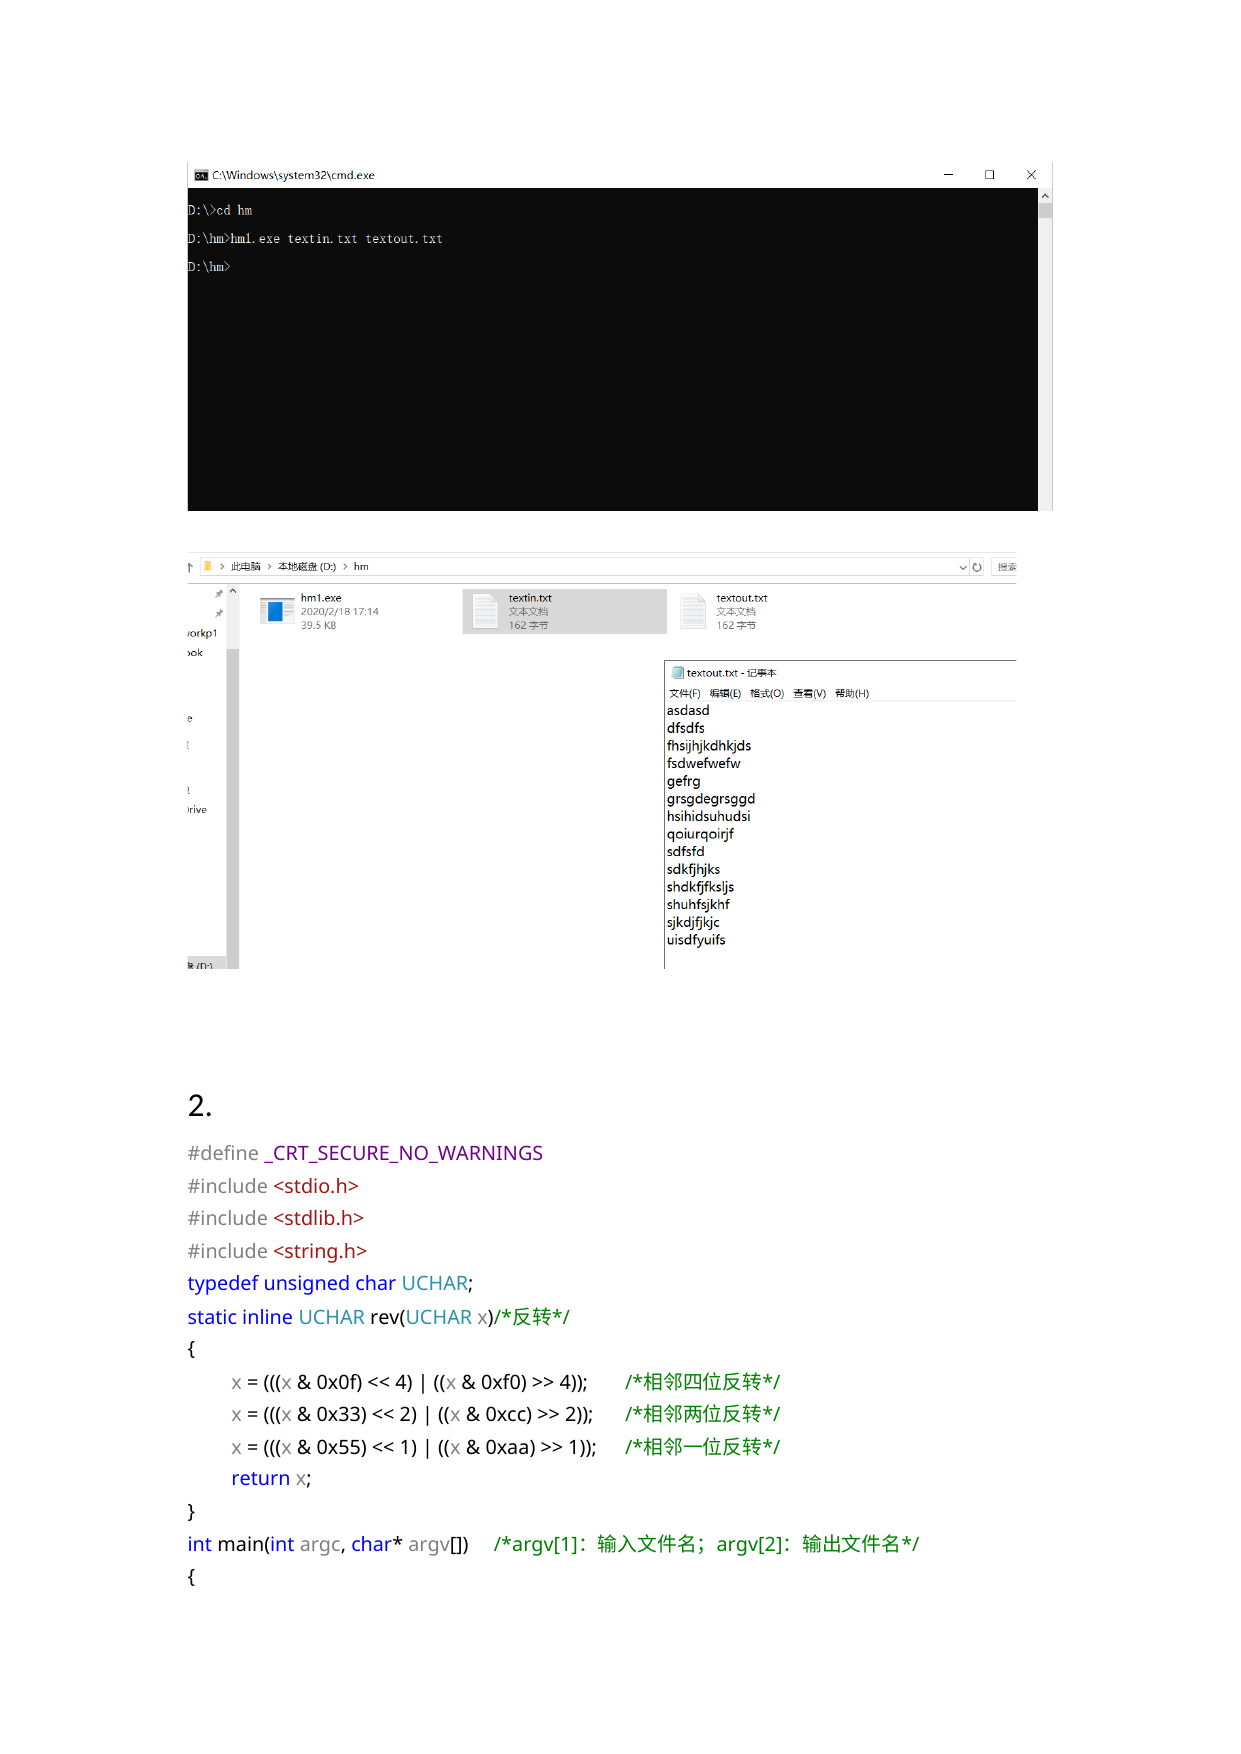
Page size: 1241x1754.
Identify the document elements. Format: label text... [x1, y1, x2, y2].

text #include <stdio.h> [187, 1169, 1053, 1202]
text return x; [187, 1462, 1053, 1494]
text { [187, 1559, 1053, 1592]
text x = (((x & 0x0f) << 4) | ((x & 0xf0) >> 4)); /*相邻四位反转*/ [187, 1364, 1053, 1397]
text typedef unsigned char UCHAR; [187, 1267, 1053, 1299]
picture [187, 552, 1017, 969]
text static inline UCHAR rev(UCHAR x) /*反转*/ [187, 1299, 1053, 1332]
text x = (((x & 0x55) << 1) | ((x & 0xaa) >> 1)); /*相邻一位反转*/ [187, 1429, 1053, 1462]
text int main(int argc, char* argv[]) /*argv[1]：输入文件名；argv[2]：输出文件名*/ [187, 1527, 1053, 1559]
text 2. [187, 1072, 1053, 1137]
text } [187, 1494, 1053, 1527]
text { [187, 1332, 1053, 1364]
text x = (((x & 0x33) << 2) | ((x & 0xcc) >> 2)); /*相邻两位反转*/ [187, 1397, 1053, 1429]
text #include <string.h> [187, 1234, 1053, 1267]
text #include <stdlib.h> [187, 1202, 1053, 1234]
text #define _CRT_SECURE_NO_WARNINGS [187, 1137, 1053, 1169]
picture [187, 162, 1053, 511]
